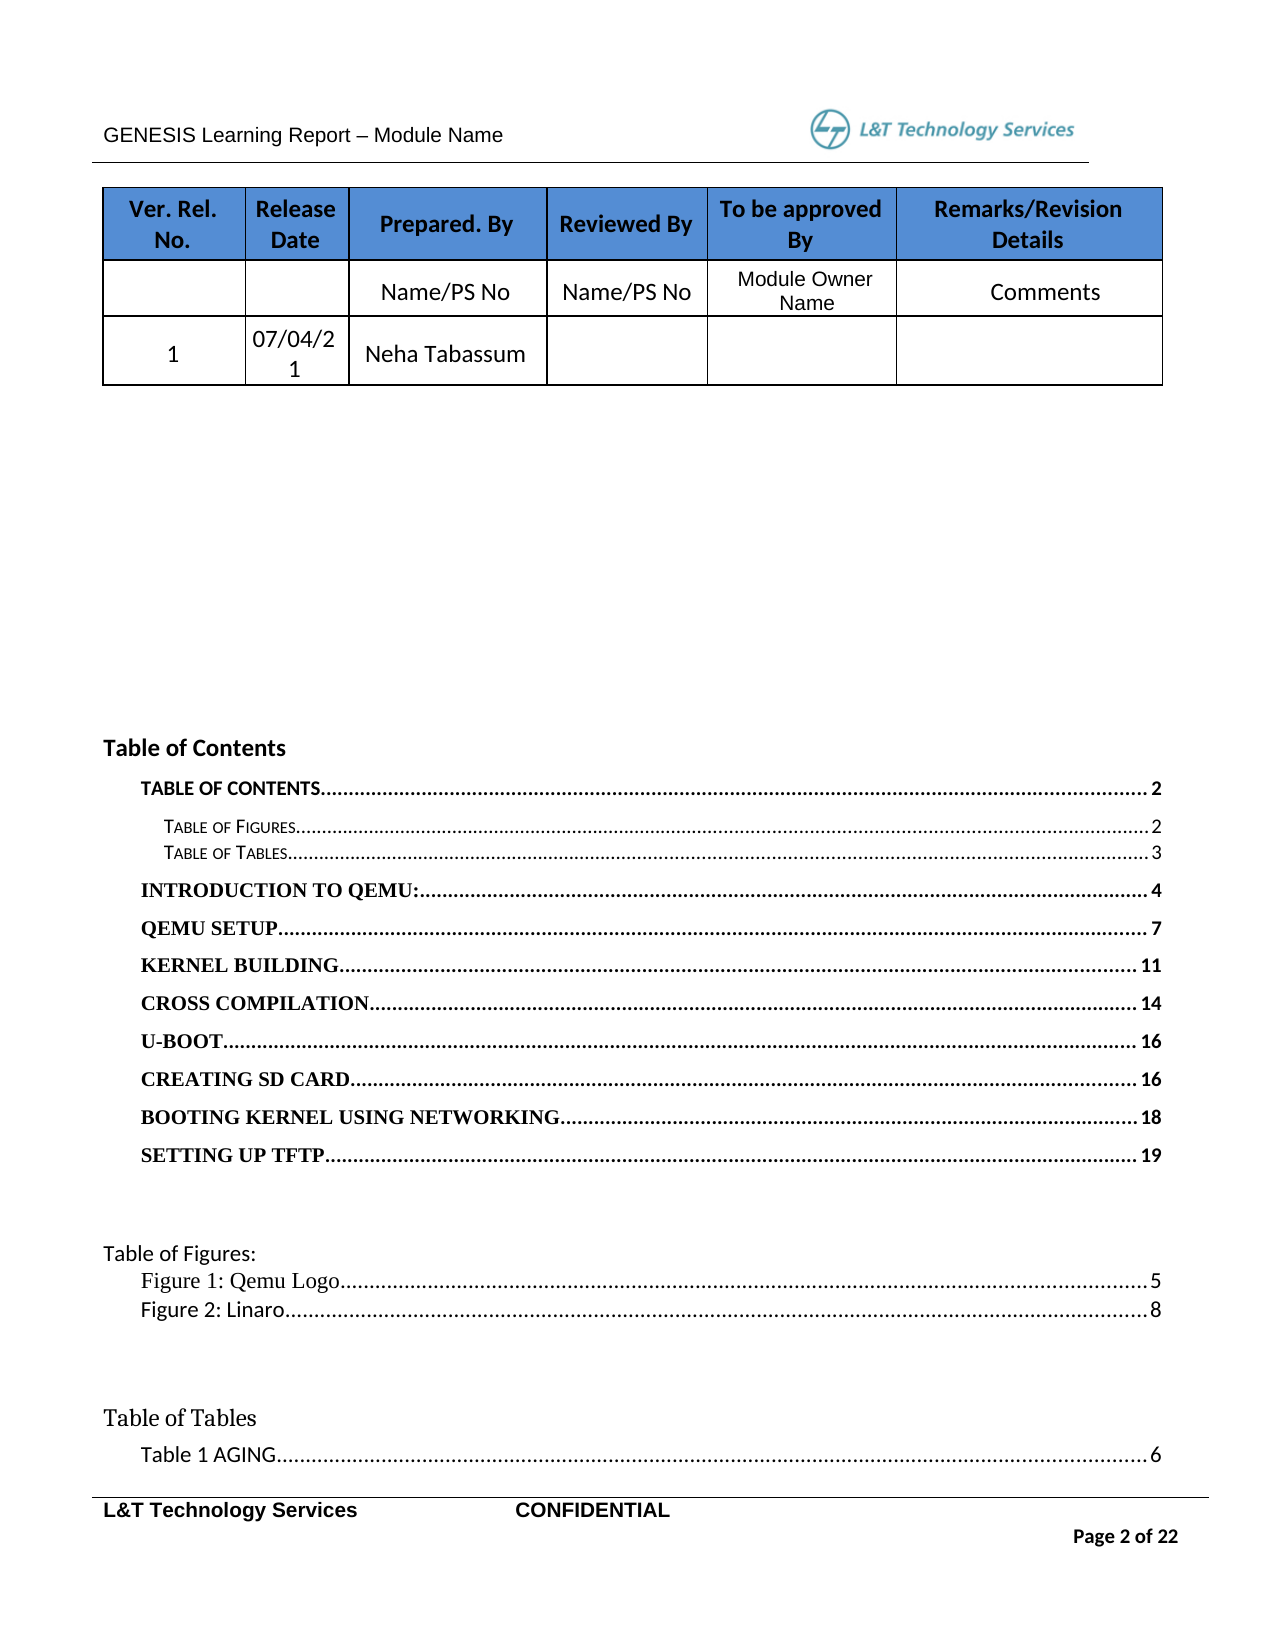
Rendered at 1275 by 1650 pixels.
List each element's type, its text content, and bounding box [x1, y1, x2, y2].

table_header Release Date [246, 188, 348, 259]
table_cell [246, 261, 348, 315]
text Table of Figures: [103, 1239, 1162, 1267]
table_cell Module Owner Name [708, 261, 896, 315]
table_header Ver. Rel. No. [104, 188, 245, 259]
text Figure 2: Linaro 8 [103, 1295, 1162, 1323]
table_header Remarks/Revision Details [897, 188, 1162, 259]
subtitle Table of Tables [103, 1403, 1162, 1432]
table_cell Name/PS No [350, 261, 546, 315]
table_header To be approved By [708, 188, 896, 259]
table_cell Neha Tabassum [350, 317, 546, 384]
table_cell 1 [104, 317, 245, 384]
table_cell [708, 317, 896, 384]
table_cell [104, 261, 245, 315]
table_cell 07/04/21 [246, 317, 348, 384]
table_cell [897, 317, 1162, 384]
table_header Reviewed By [548, 188, 707, 259]
table_cell Name/PS No [548, 261, 707, 315]
table_cell [548, 317, 707, 384]
text Figure 1: Qemu Logo 5 [103, 1267, 1162, 1295]
table_header Prepared. By [350, 188, 546, 259]
text Table 1 AGING 6 [103, 1441, 1162, 1469]
picture [808, 98, 1076, 162]
table_cell Comments [897, 261, 1162, 315]
